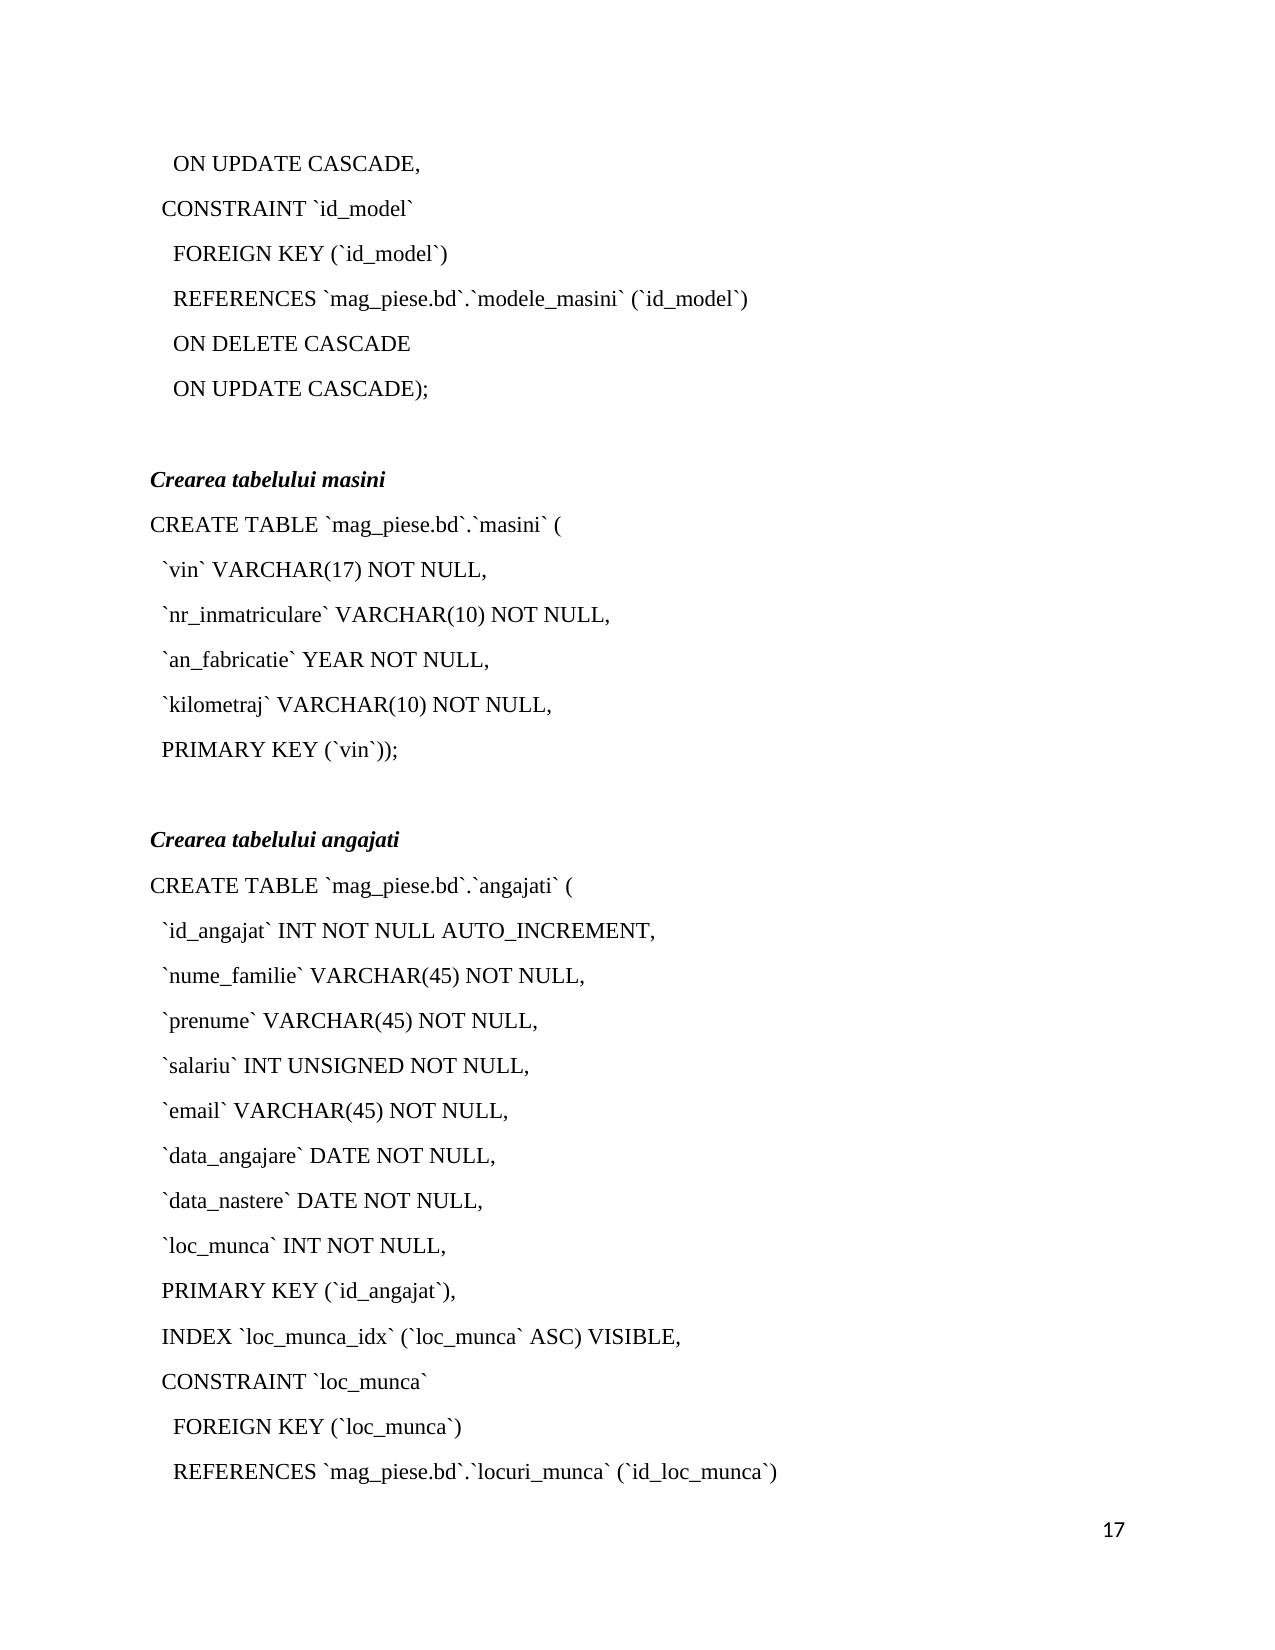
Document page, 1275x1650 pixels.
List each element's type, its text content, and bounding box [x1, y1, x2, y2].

text CREATE TABLE `mag_piese.bd`.`masini` ( [150, 511, 1125, 537]
text `email` VARCHAR(45) NOT NULL, [150, 1097, 1125, 1123]
text `salariu` INT UNSIGNED NOT NULL, [150, 1052, 1125, 1078]
text Crearea tabelului angajati [150, 827, 1125, 853]
text `id_angajat` INT NOT NULL AUTO_INCREMENT, [150, 917, 1125, 943]
text REFERENCES `mag_piese.bd`.`modele_masini` (`id_model`) [150, 285, 1125, 312]
text `kilometraj` VARCHAR(10) NOT NULL, [150, 691, 1125, 718]
text CONSTRAINT `id_model` [150, 195, 1125, 221]
text `prenume` VARCHAR(45) NOT NULL, [150, 1007, 1125, 1033]
text Crearea tabelului masini [150, 466, 1125, 492]
text `nr_inmatriculare` VARCHAR(10) NOT NULL, [150, 601, 1125, 627]
text FOREIGN KEY (`id_model`) [150, 240, 1125, 267]
text `data_nastere` DATE NOT NULL, [150, 1187, 1125, 1214]
text REFERENCES `mag_piese.bd`.`locuri_munca` (`id_loc_munca`) [150, 1458, 1125, 1484]
text `loc_munca` INT NOT NULL, [150, 1232, 1125, 1259]
text CREATE TABLE `mag_piese.bd`.`angajati` ( [150, 872, 1125, 898]
text ON UPDATE CASCADE); [150, 376, 1125, 402]
text FOREIGN KEY (`loc_munca`) [150, 1413, 1125, 1439]
text `an_fabricatie` YEAR NOT NULL, [150, 646, 1125, 672]
text `data_angajare` DATE NOT NULL, [150, 1142, 1125, 1169]
text PRIMARY KEY (`id_angajat`), [150, 1278, 1125, 1304]
text CONSTRAINT `loc_munca` [150, 1368, 1125, 1394]
text `vin` VARCHAR(17) NOT NULL, [150, 556, 1125, 582]
text ON UPDATE CASCADE, [150, 150, 1125, 176]
text ON DELETE CASCADE [150, 330, 1125, 357]
text `nume_familie` VARCHAR(45) NOT NULL, [150, 962, 1125, 988]
text PRIMARY KEY (`vin`)); [150, 736, 1125, 763]
text INDEX `loc_munca_idx` (`loc_munca` ASC) VISIBLE, [150, 1323, 1125, 1349]
